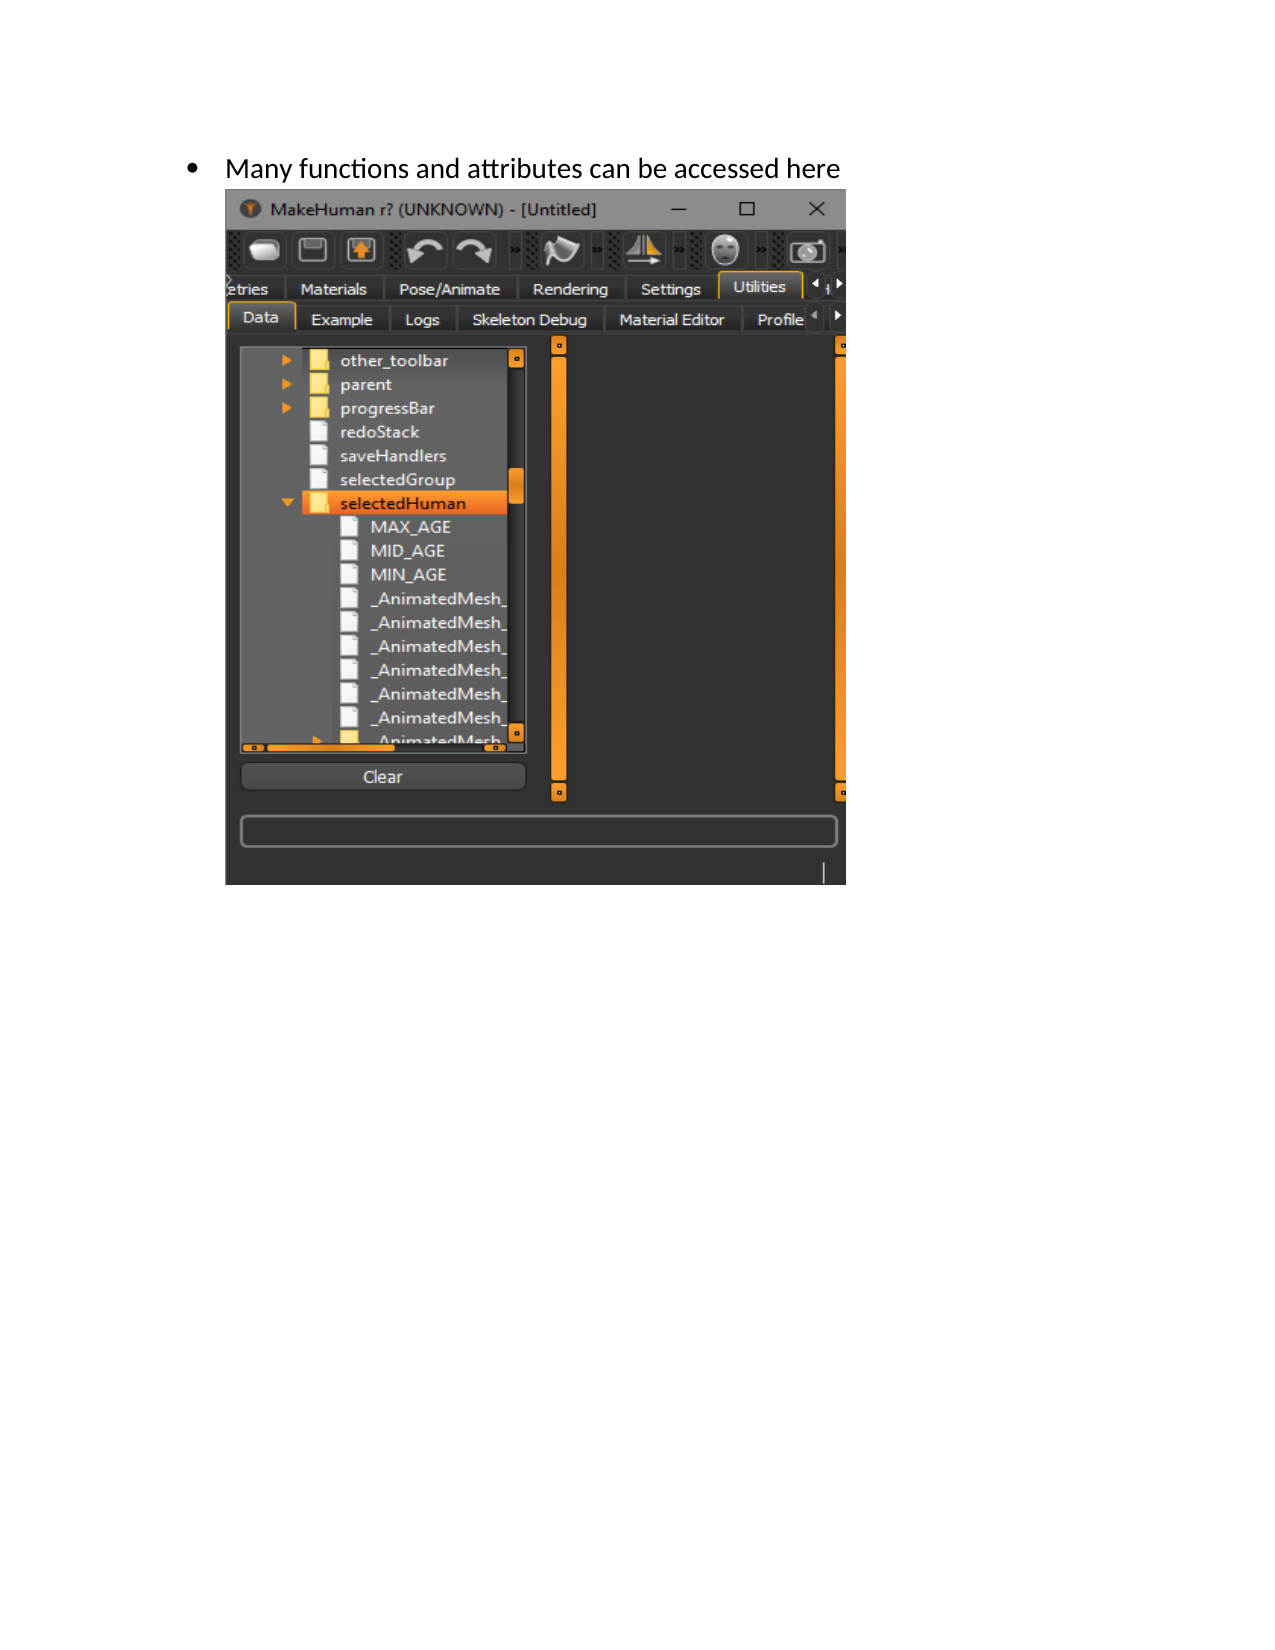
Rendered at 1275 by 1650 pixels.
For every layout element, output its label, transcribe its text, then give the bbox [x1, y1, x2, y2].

picture [225, 189, 846, 885]
